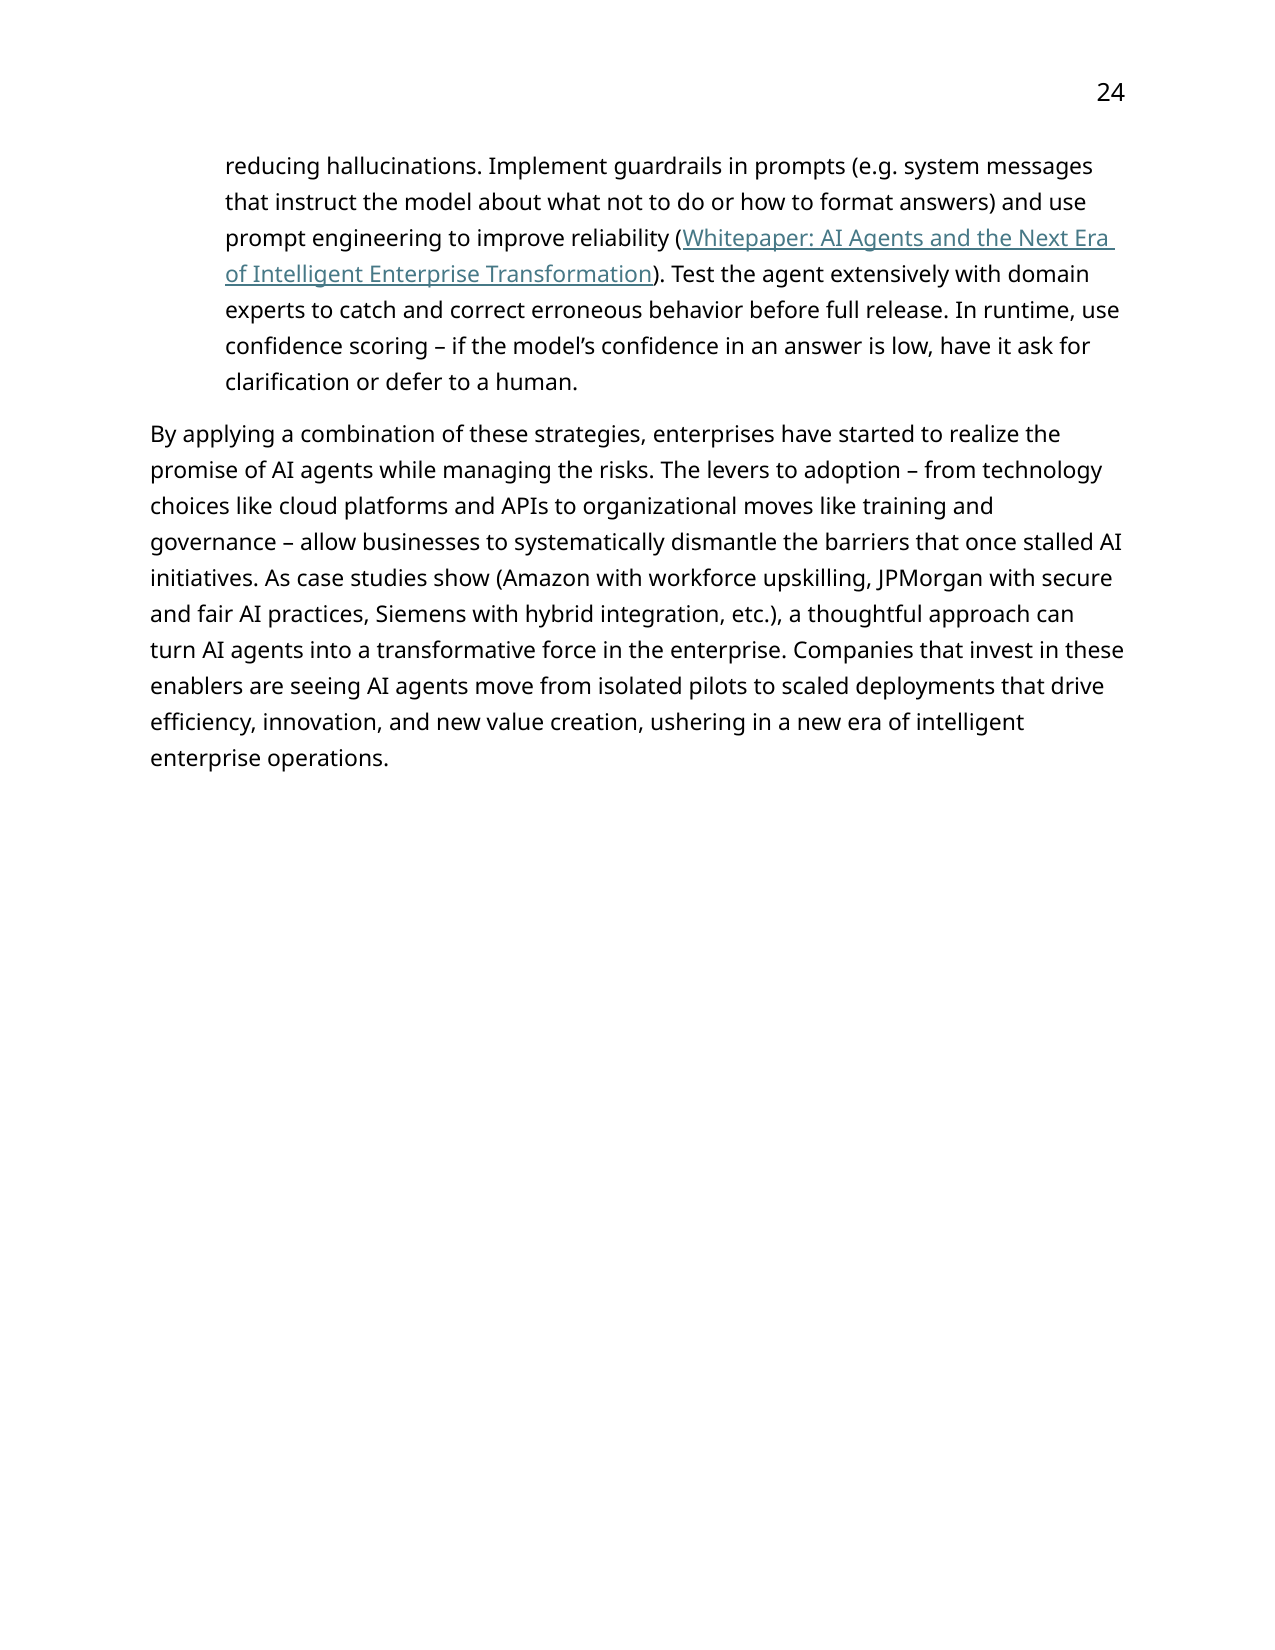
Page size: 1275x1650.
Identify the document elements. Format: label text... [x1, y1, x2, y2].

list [187, 150, 1125, 397]
text By applying a combination of these strategies, enterprises have started to realize the promise of AI agents while managing the risks. The levers to adoption – from technology choices like cloud platforms and APIs to organizational moves like training and governance – allow businesses to systematically dismantle the barriers that once stalled AI initiatives. As case studies show (Amazon with workforce upskilling, JPMorgan with secure and fair AI practices, Siemens with hybrid integration, etc.), a thoughtful approach can turn AI agents into a transformative force in the enterprise. Companies that invest in these enablers are seeing AI agents move from isolated pilots to scaled deployments that drive efficiency, innovation, and new value creation, ushering in a new era of intelligent enterprise operations. [150, 418, 1125, 773]
